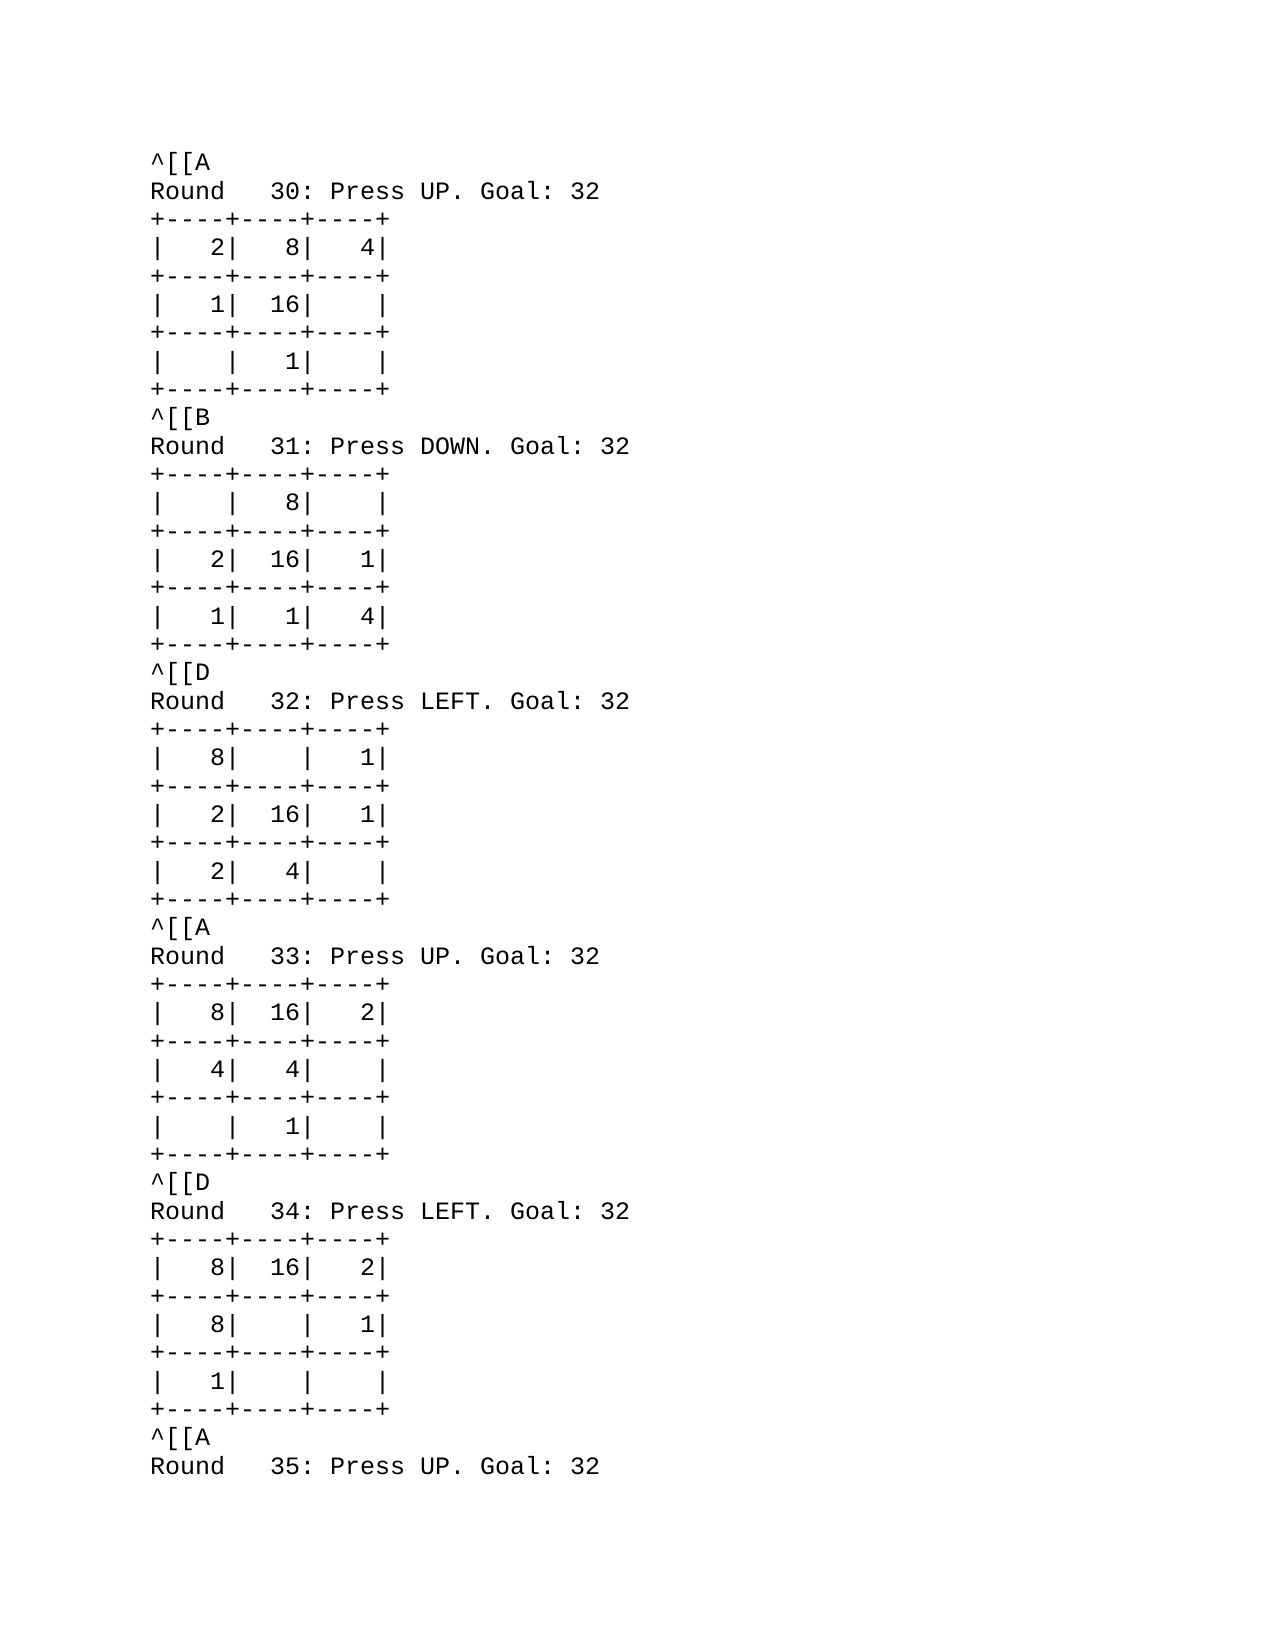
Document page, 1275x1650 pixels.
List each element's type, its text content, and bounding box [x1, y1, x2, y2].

text +----+----+----+ [150, 632, 1125, 660]
text +----+----+----+ [150, 263, 1125, 292]
text | 1| 1| 4| [150, 603, 1125, 632]
text ^[[A [150, 1425, 1125, 1453]
text | 8| | 1| [150, 745, 1125, 773]
text | 1| | | [150, 1368, 1125, 1397]
text Round 34: Press LEFT. Goal: 32 [150, 1198, 1125, 1227]
text ^[[A [150, 150, 1125, 178]
text +----+----+----+ [150, 377, 1125, 405]
text | | 1| | [150, 1113, 1125, 1142]
text | 4| 4| | [150, 1057, 1125, 1085]
text +----+----+----+ [150, 1142, 1125, 1170]
text +----+----+----+ [150, 575, 1125, 603]
text ^[[D [150, 1170, 1125, 1198]
text | | 1| | [150, 348, 1125, 377]
text Round 30: Press UP. Goal: 32 [150, 178, 1125, 207]
text +----+----+----+ [150, 207, 1125, 235]
text Round 35: Press UP. Goal: 32 [150, 1453, 1125, 1482]
text ^[[A [150, 915, 1125, 943]
text +----+----+----+ [150, 830, 1125, 858]
text +----+----+----+ [150, 518, 1125, 547]
text | 8| 16| 2| [150, 1000, 1125, 1028]
text +----+----+----+ [150, 1340, 1125, 1368]
text Round 32: Press LEFT. Goal: 32 [150, 688, 1125, 717]
text | 2| 8| 4| [150, 235, 1125, 263]
text +----+----+----+ [150, 320, 1125, 348]
text ^[[B [150, 405, 1125, 433]
text +----+----+----+ [150, 972, 1125, 1000]
text +----+----+----+ [150, 1227, 1125, 1255]
text +----+----+----+ [150, 773, 1125, 802]
text +----+----+----+ [150, 1397, 1125, 1425]
text | 2| 4| | [150, 858, 1125, 887]
text Round 31: Press DOWN. Goal: 32 [150, 433, 1125, 462]
text | 2| 16| 1| [150, 802, 1125, 830]
text ^[[D [150, 660, 1125, 688]
text | 8| | 1| [150, 1312, 1125, 1340]
text +----+----+----+ [150, 1028, 1125, 1057]
text +----+----+----+ [150, 717, 1125, 745]
text +----+----+----+ [150, 1085, 1125, 1113]
text +----+----+----+ [150, 462, 1125, 490]
text | 8| 16| 2| [150, 1255, 1125, 1283]
text Round 33: Press UP. Goal: 32 [150, 943, 1125, 972]
text +----+----+----+ [150, 1283, 1125, 1312]
text | 1| 16| | [150, 292, 1125, 320]
text +----+----+----+ [150, 887, 1125, 915]
text | | 8| | [150, 490, 1125, 518]
text | 2| 16| 1| [150, 547, 1125, 575]
